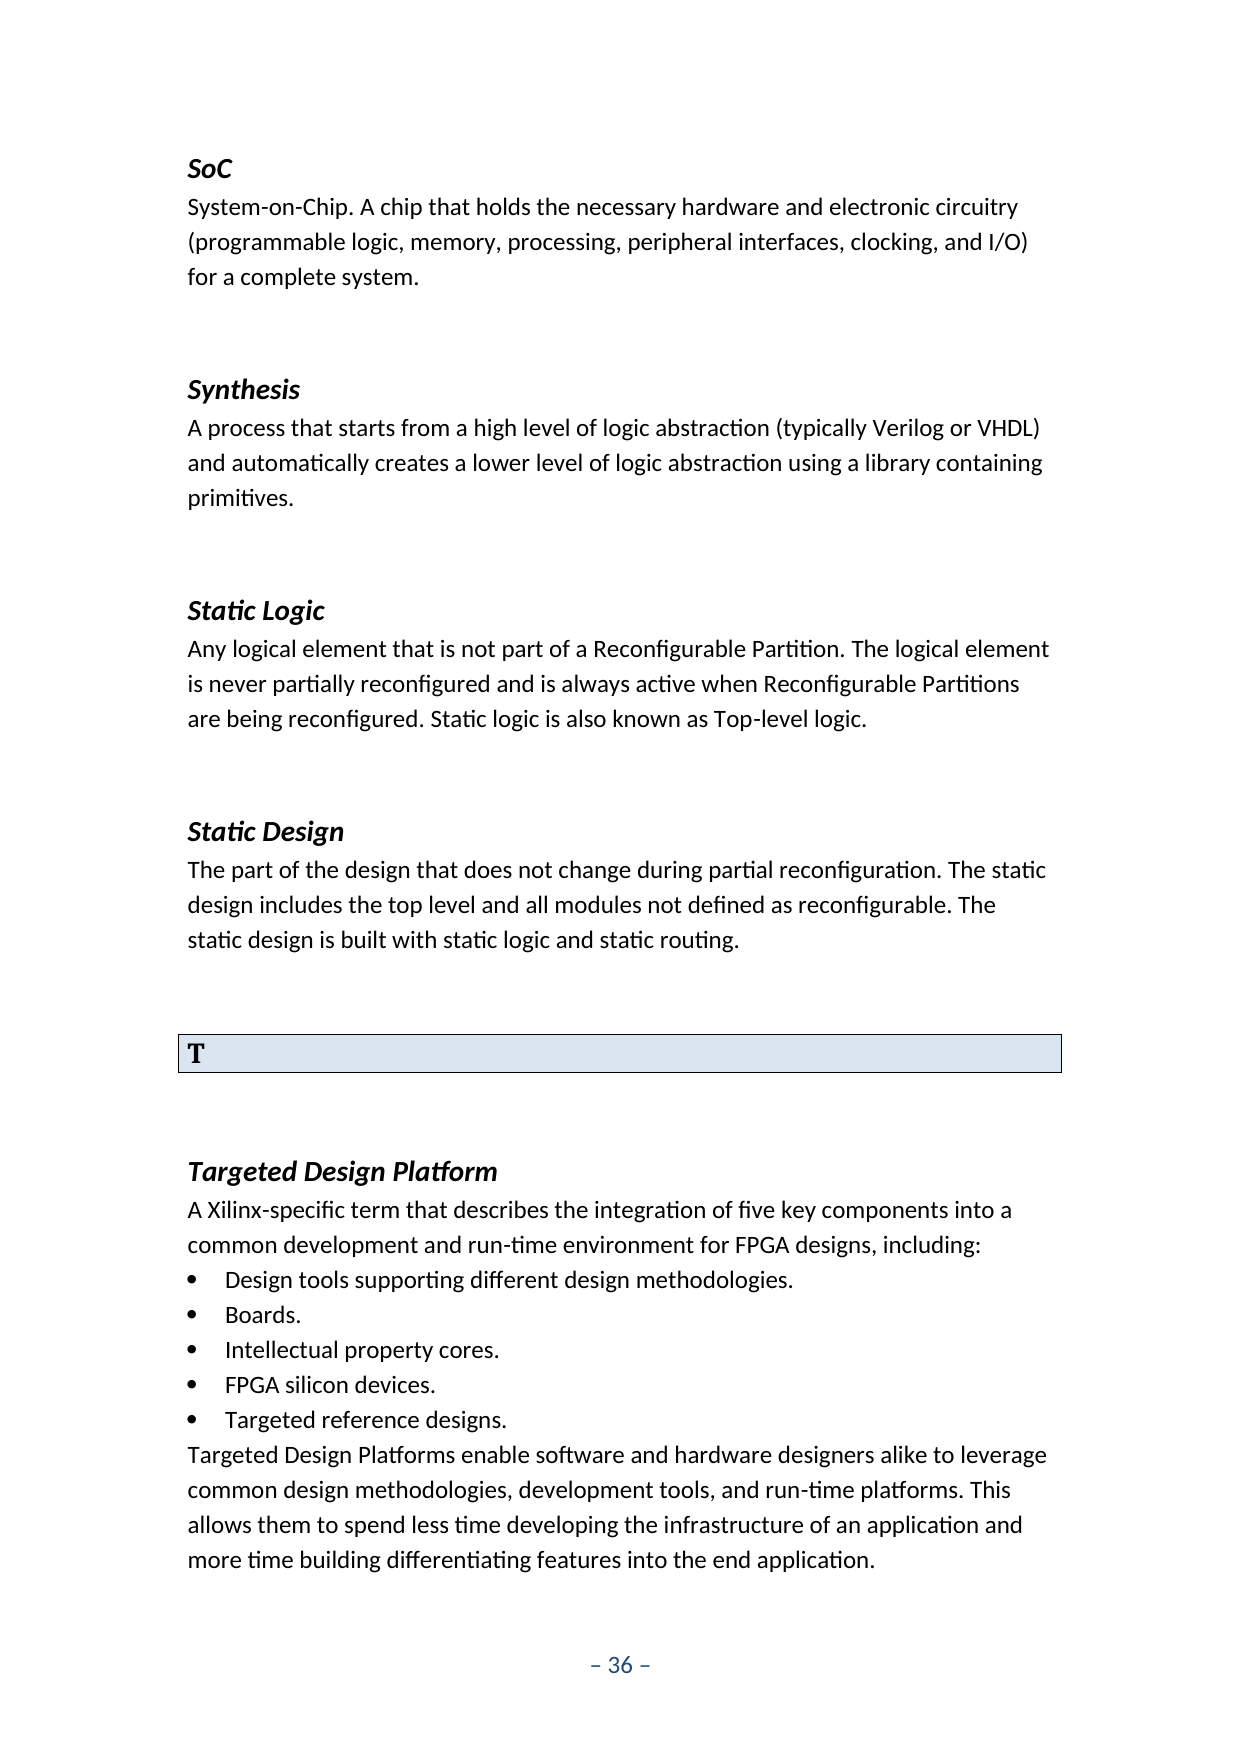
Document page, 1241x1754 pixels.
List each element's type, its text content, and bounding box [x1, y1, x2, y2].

subtitle Targeted Design Platform [187, 1153, 1053, 1189]
text The part of the design that does not change during partial reconfiguration. The static design includes the top level and all modules not defined as reconfigurable. The static design is built with static logic and static routing. [187, 854, 1053, 954]
subtitle Static Logic [187, 592, 1053, 627]
text Any logical element that is not part of a Reconfigurable Partition. The logical element is never partially reconfigured and is always active when Reconfigurable Partitions are being reconfigured. Static logic is also known as Top-level logic. [187, 633, 1053, 733]
list Design tools supporting different design methodologies. [187, 1264, 1053, 1295]
text System-on-Chip. A chip that holds the necessary hardware and electronic circuitry (programmable logic, memory, processing, peripheral interfaces, clocking, and I/O) for a complete system. [187, 191, 1053, 291]
list Targeted reference designs. [187, 1404, 1053, 1435]
list FPGA silicon devices. [187, 1369, 1053, 1400]
subtitle T [179, 1035, 1061, 1072]
list Intellectual property cores. [187, 1334, 1053, 1365]
subtitle Static Design [187, 813, 1053, 848]
text Targeted Design Platforms enable software and hardware designers alike to leverage common design methodologies, development tools, and run-time platforms. This allows them to spend less time developing the infrastructure of an application and more time building differentiating features into the end application. [187, 1439, 1053, 1575]
subtitle SoC [187, 150, 1053, 186]
list Boards. [187, 1299, 1053, 1330]
subtitle Synthesis [187, 371, 1053, 407]
text A Xilinx-specific term that describes the integration of five key components into a common development and run-time environment for FPGA designs, including: [187, 1194, 1053, 1260]
text A process that starts from a high level of logic abstraction (typically Verilog or VHDL) and automatically creates a lower level of logic abstraction using a library containing primitives. [187, 412, 1053, 512]
